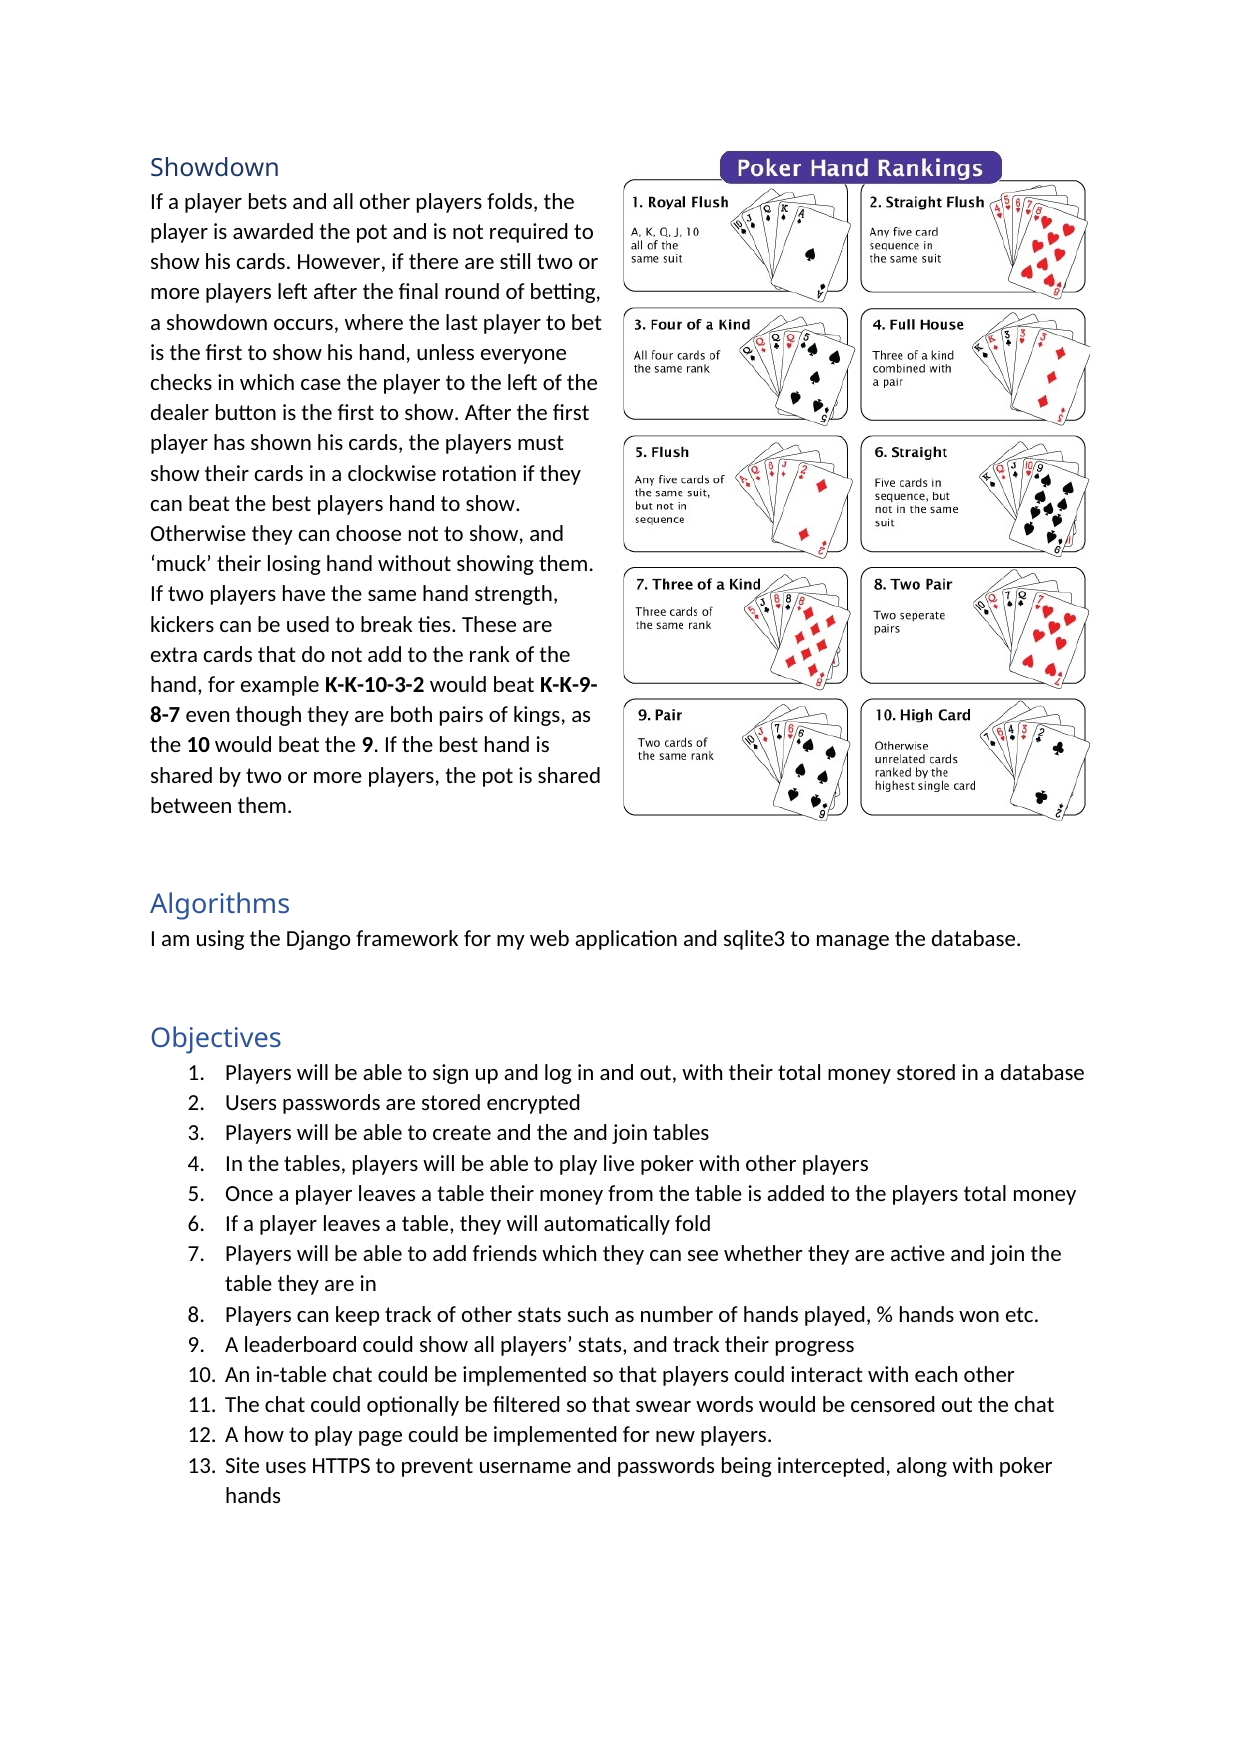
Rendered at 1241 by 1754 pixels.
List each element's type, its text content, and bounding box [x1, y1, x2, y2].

subtitle Showdown [150, 150, 623, 184]
list If a player leaves a table, they will automatically fold [187, 1209, 1090, 1237]
list Players will be able to sign up and log in and out, with their total money stored in a database [187, 1058, 1090, 1086]
text If a player bets and all other players folds, the player is awarded the pot and is not required to show his cards. However, if there are still two or more players left after the final round of betting, a showdown occurs, where the last player to bet is the first to show his hand, unless everyone checks in which case the player to the left of the dealer button is the first to show. After the first player has shown his cards, the players must show their cards in a clockwise rotation if they can beat the best players hand to show. Otherwise they can choose not to show, and ‘muck’ their losing hand without showing them. If two players have the same hand strength, kickers can be used to break ties. These are extra cards that do not add to the rank of the hand, for example K-K-10-3-2 would beat K-K-9-8-7 even though they are both pairs of kings, as the 10 would beat the 9. If the best hand is shared by two or more players, the pot is shared between them. [150, 187, 623, 819]
subtitle Objectives [150, 1018, 1090, 1055]
list Players will be able to add friends which they can see whether they are active and join the table they are in [187, 1239, 1090, 1297]
list Site uses HTTPS to prevent username and passwords being intercepted, along with poker hands [187, 1451, 1090, 1509]
list The chat could optionally be filtered so that swear words would be censored out the chat [187, 1390, 1090, 1418]
picture [623, 150, 1091, 821]
text I am using the Django framework for my web application and sqlite3 to manage the database. [150, 924, 1090, 952]
list An in-table chat could be implemented so that players could interact with each other [187, 1360, 1090, 1388]
list Players can keep track of other stats such as number of hands played, % hands won etc. [187, 1300, 1090, 1328]
list In the tables, players will be able to play live poker with other players [187, 1149, 1090, 1177]
list A how to play page could be implemented for new players. [187, 1421, 1090, 1448]
subtitle Algorithms [150, 885, 1090, 922]
list Users passwords are stored encrypted [187, 1088, 1090, 1116]
list Once a player leaves a table their money from the table is added to the players total money [187, 1179, 1090, 1207]
list Players will be able to create and the and join tables [187, 1118, 1090, 1146]
list A leaderboard could show all players’ stats, and track their progress [187, 1330, 1090, 1358]
